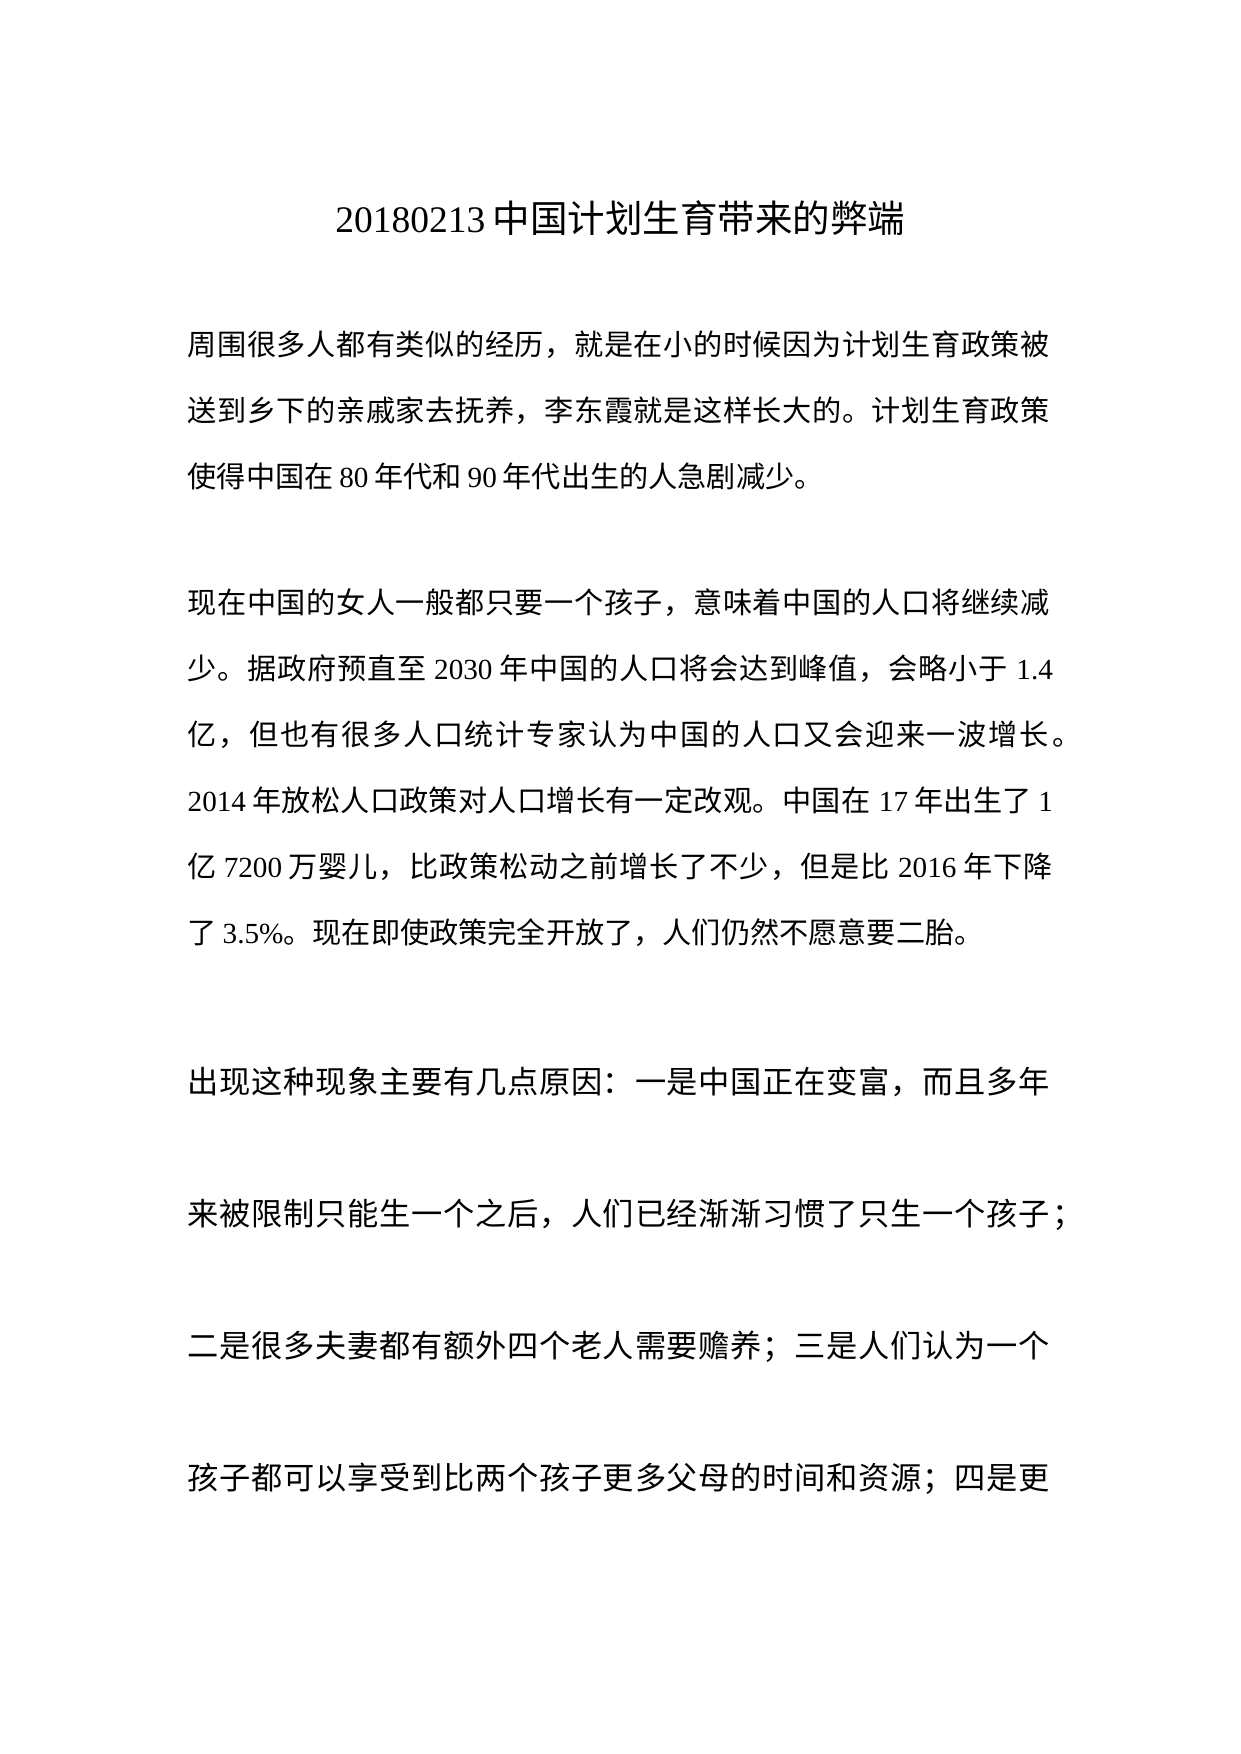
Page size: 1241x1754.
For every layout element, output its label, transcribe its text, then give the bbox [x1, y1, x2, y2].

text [187, 1035, 1053, 1520]
text 周围很多人都有类似的经历，就是在小的时候因为计划生育政策被送到乡下的亲戚家去抚养，李东霞就是这样长大的。计划生育政策使得中国在80年代和90年代出生的人急剧减少。 [187, 321, 1053, 497]
text 现在中国的女人一般都只要一个孩子，意味着中国的人口将继续减少。据政府预直至2030年中国的人口将会达到峰值，会略小于1.4亿，但也有很多人口统计专家认为中国的人口又会迎来一波增长。2014年放松人口政策对人口增长有一定改观。中国在17年出生了1亿7200万婴儿，比政策松动之前增长了不少，但是比2016年下降了3.5%。现在即使政策完全开放了，人们仍然不愿意要二胎。 [187, 579, 1053, 953]
text 20180213中国计划生育带来的弊端 [187, 172, 1053, 260]
